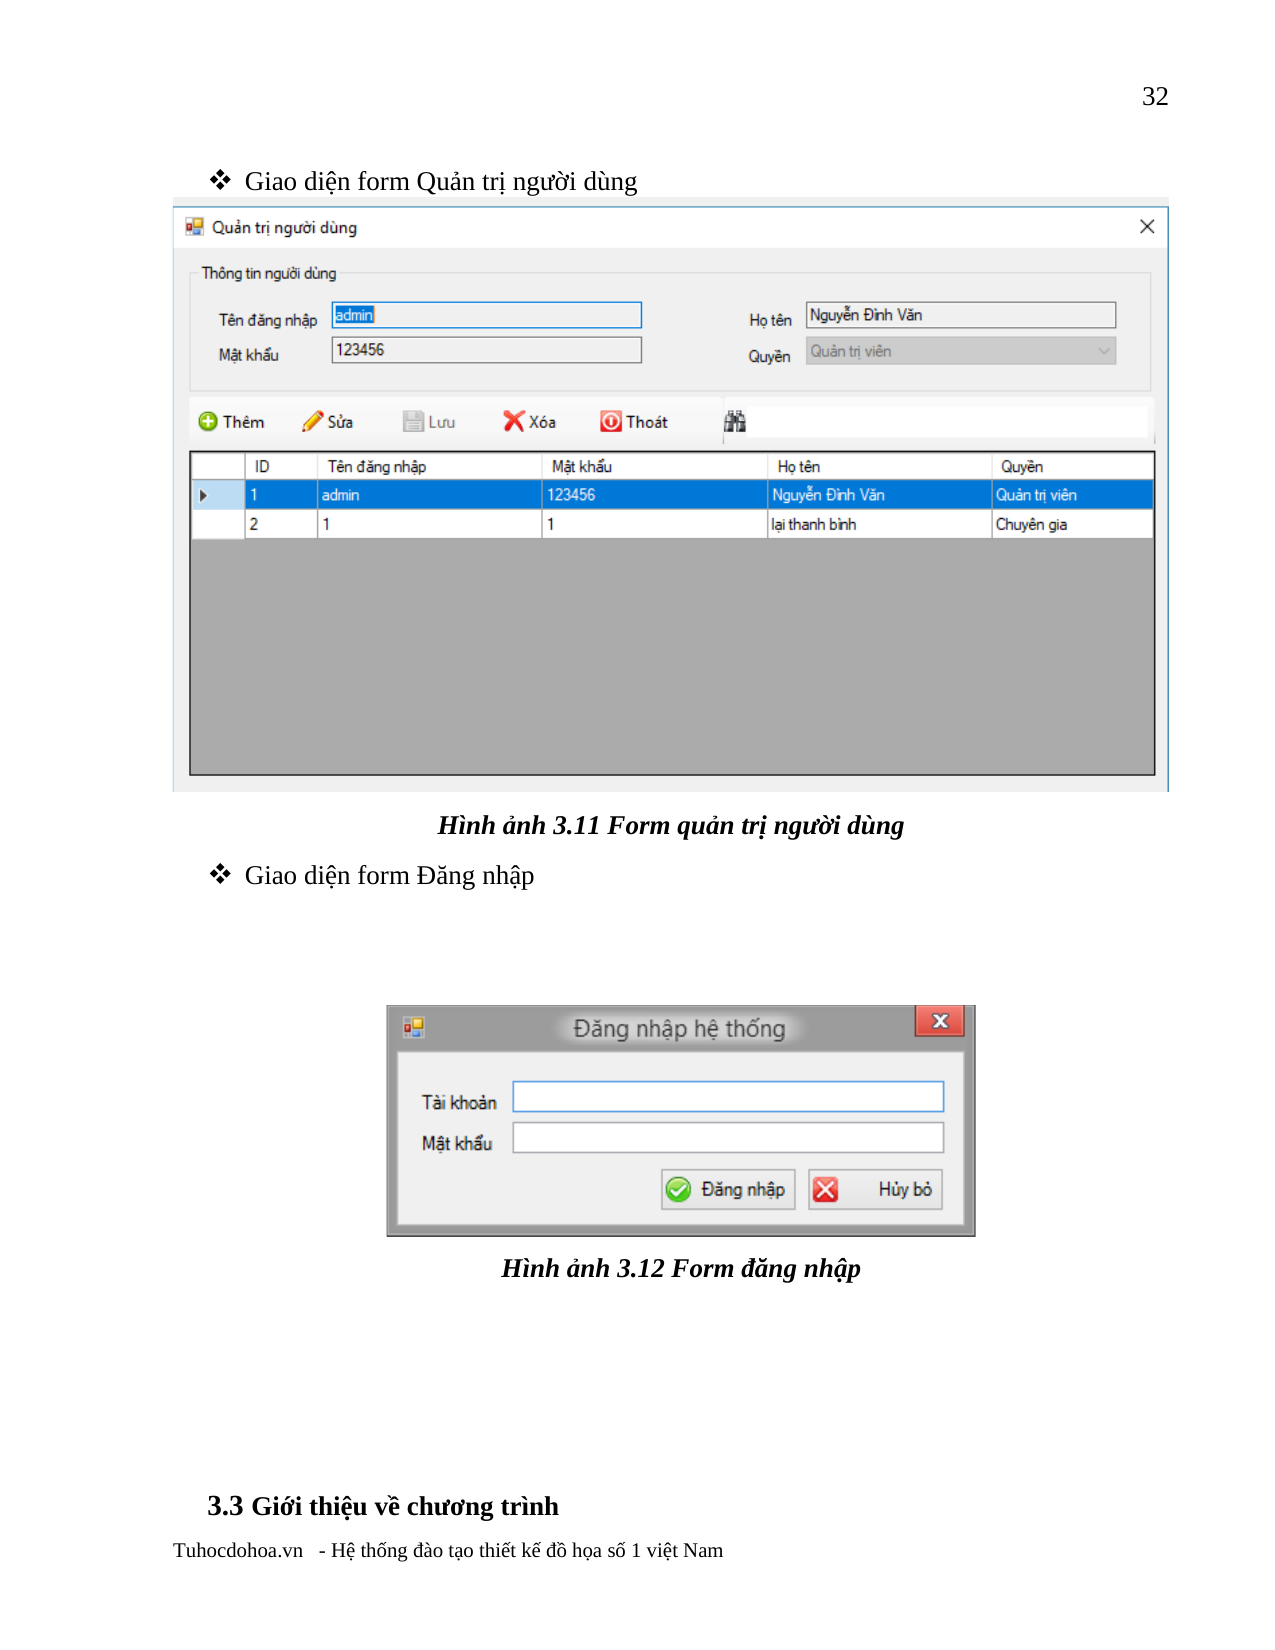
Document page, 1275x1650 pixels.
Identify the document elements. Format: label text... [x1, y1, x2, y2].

picture [172, 197, 1169, 792]
picture [386, 1005, 976, 1237]
list Giao diện form Đăng nhập [207, 859, 1169, 891]
list Giao diện form Quản trị người dùng [207, 166, 1169, 197]
subtitle Giới thiệu về chương trình [207, 1488, 1169, 1522]
